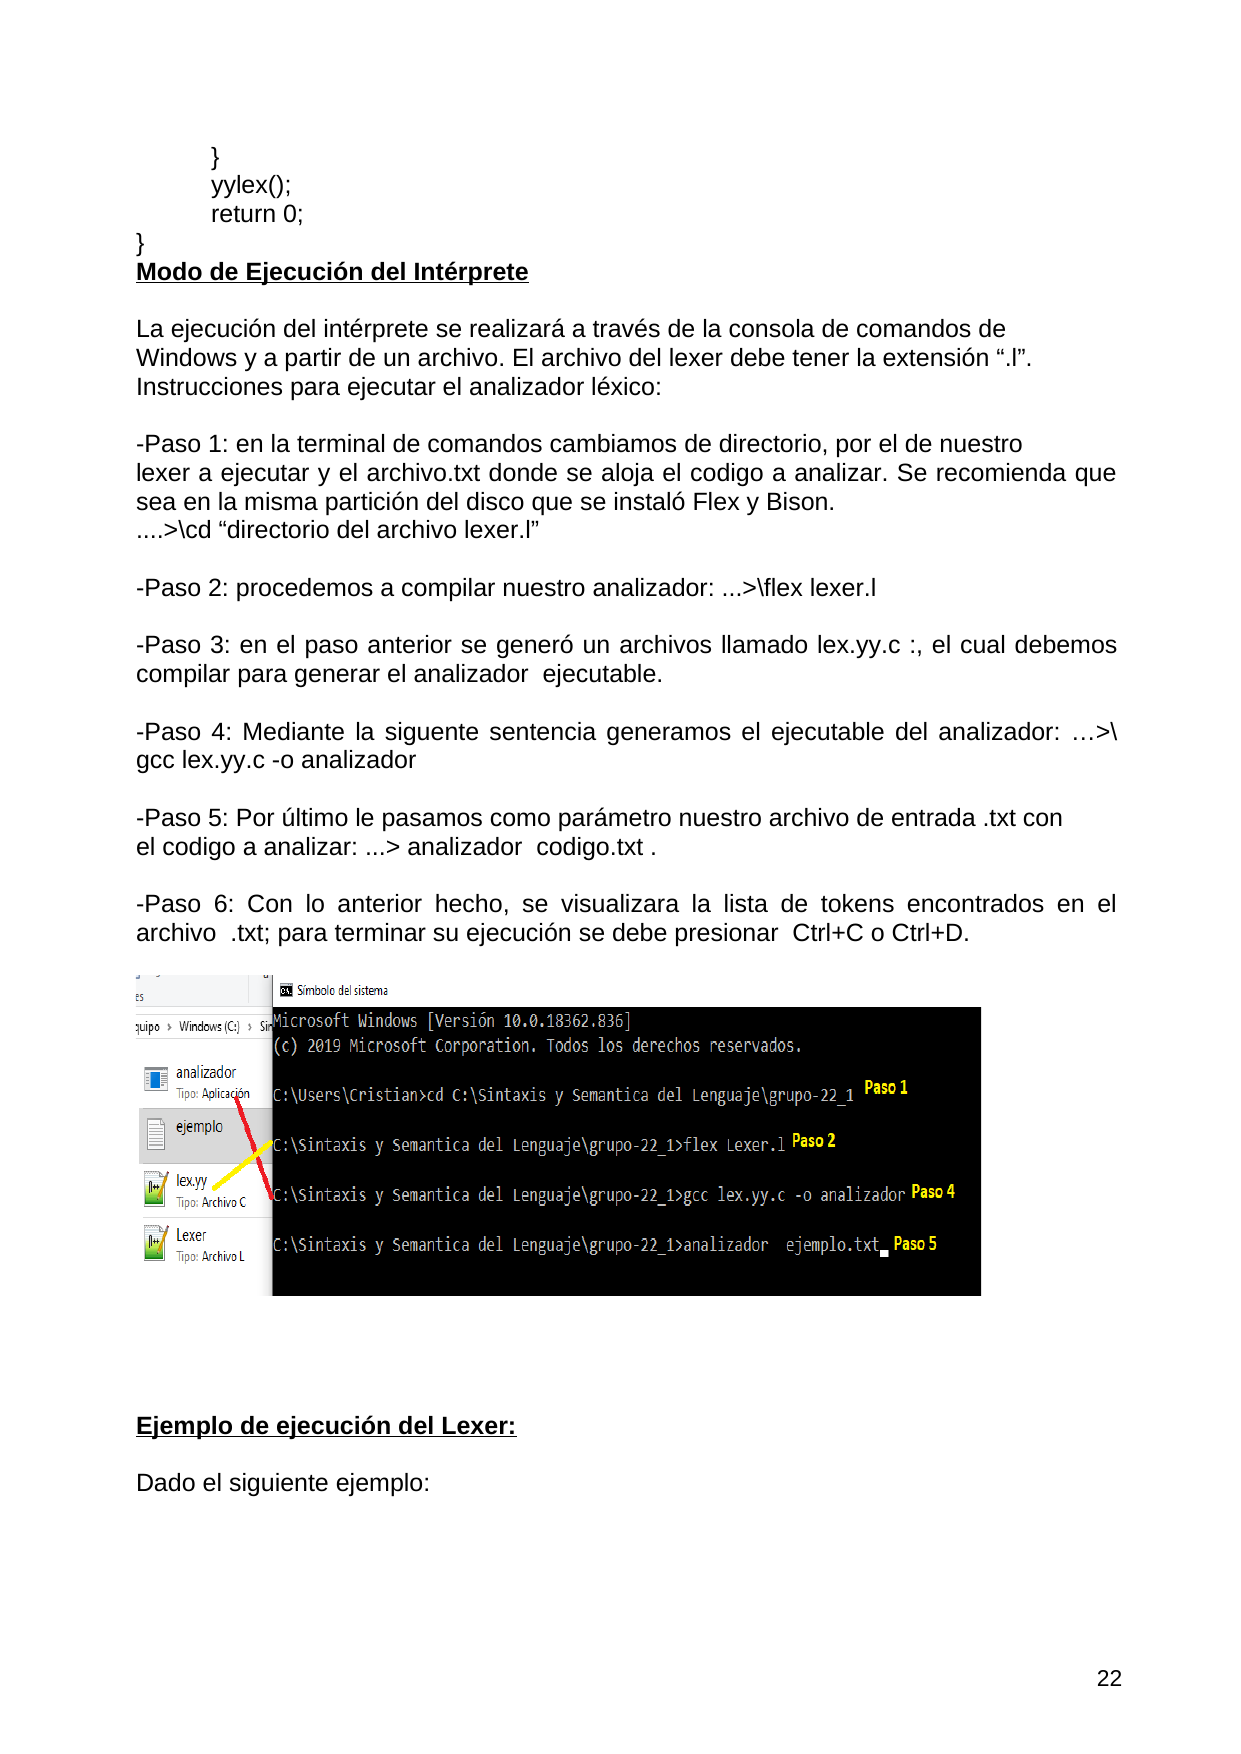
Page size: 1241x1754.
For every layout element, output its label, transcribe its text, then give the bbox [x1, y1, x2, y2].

text -Paso 1: en la terminal de comandos cambiamos de directorio, por el de nuestro [136, 429, 1119, 458]
text } [136, 228, 1119, 257]
text return 0; [136, 199, 1119, 228]
text -Paso 2: procedemos a compilar nuestro analizador: ...>\flex lexer.l [136, 573, 1119, 602]
text ....>\cd “directorio del archivo lexer.l” [136, 516, 1119, 544]
text el codigo a analizar: ...> analizador codigo.txt . [136, 832, 1119, 861]
text Windows y a partir de un archivo. El archivo del lexer debe tener la extensión “.l”. [136, 343, 1119, 372]
text Modo de Ejecución del Intérprete [136, 257, 1119, 286]
text -Paso 3: en el paso anterior se generó un archivos llamado lex.yy.c :, el cual debemos compilar para generar el analizador ejecutable. [136, 631, 1119, 688]
text Ejemplo de ejecución del Lexer: [136, 1411, 1119, 1439]
text -Paso 5: Por último le pasamos como parámetro nuestro archivo de entrada .txt con [136, 803, 1119, 832]
picture [135, 975, 982, 1296]
text Dado el siguiente ejemplo: [136, 1468, 1119, 1497]
text -Paso 4: Mediante la siguente sentencia generamos el ejecutable del analizador: …>\ gcc lex.yy.c -o analizador [136, 717, 1119, 774]
text } [136, 142, 1119, 171]
text La ejecución del intérprete se realizará a través de la consola de comandos de [136, 314, 1119, 343]
text yylex(); [136, 171, 1119, 199]
text lexer a ejecutar y el archivo.txt donde se aloja el codigo a analizar. Se recomienda que sea en la misma partición del disco que se instaló Flex y Bison. [136, 458, 1119, 516]
text Instrucciones para ejecutar el analizador léxico: [136, 372, 1119, 401]
text -Paso 6: Con lo anterior hecho, se visualizara la lista de tokens encontrados en el archivo .txt; para terminar su ejecución se debe presionar Ctrl+C o Ctrl+D. [136, 889, 1119, 947]
